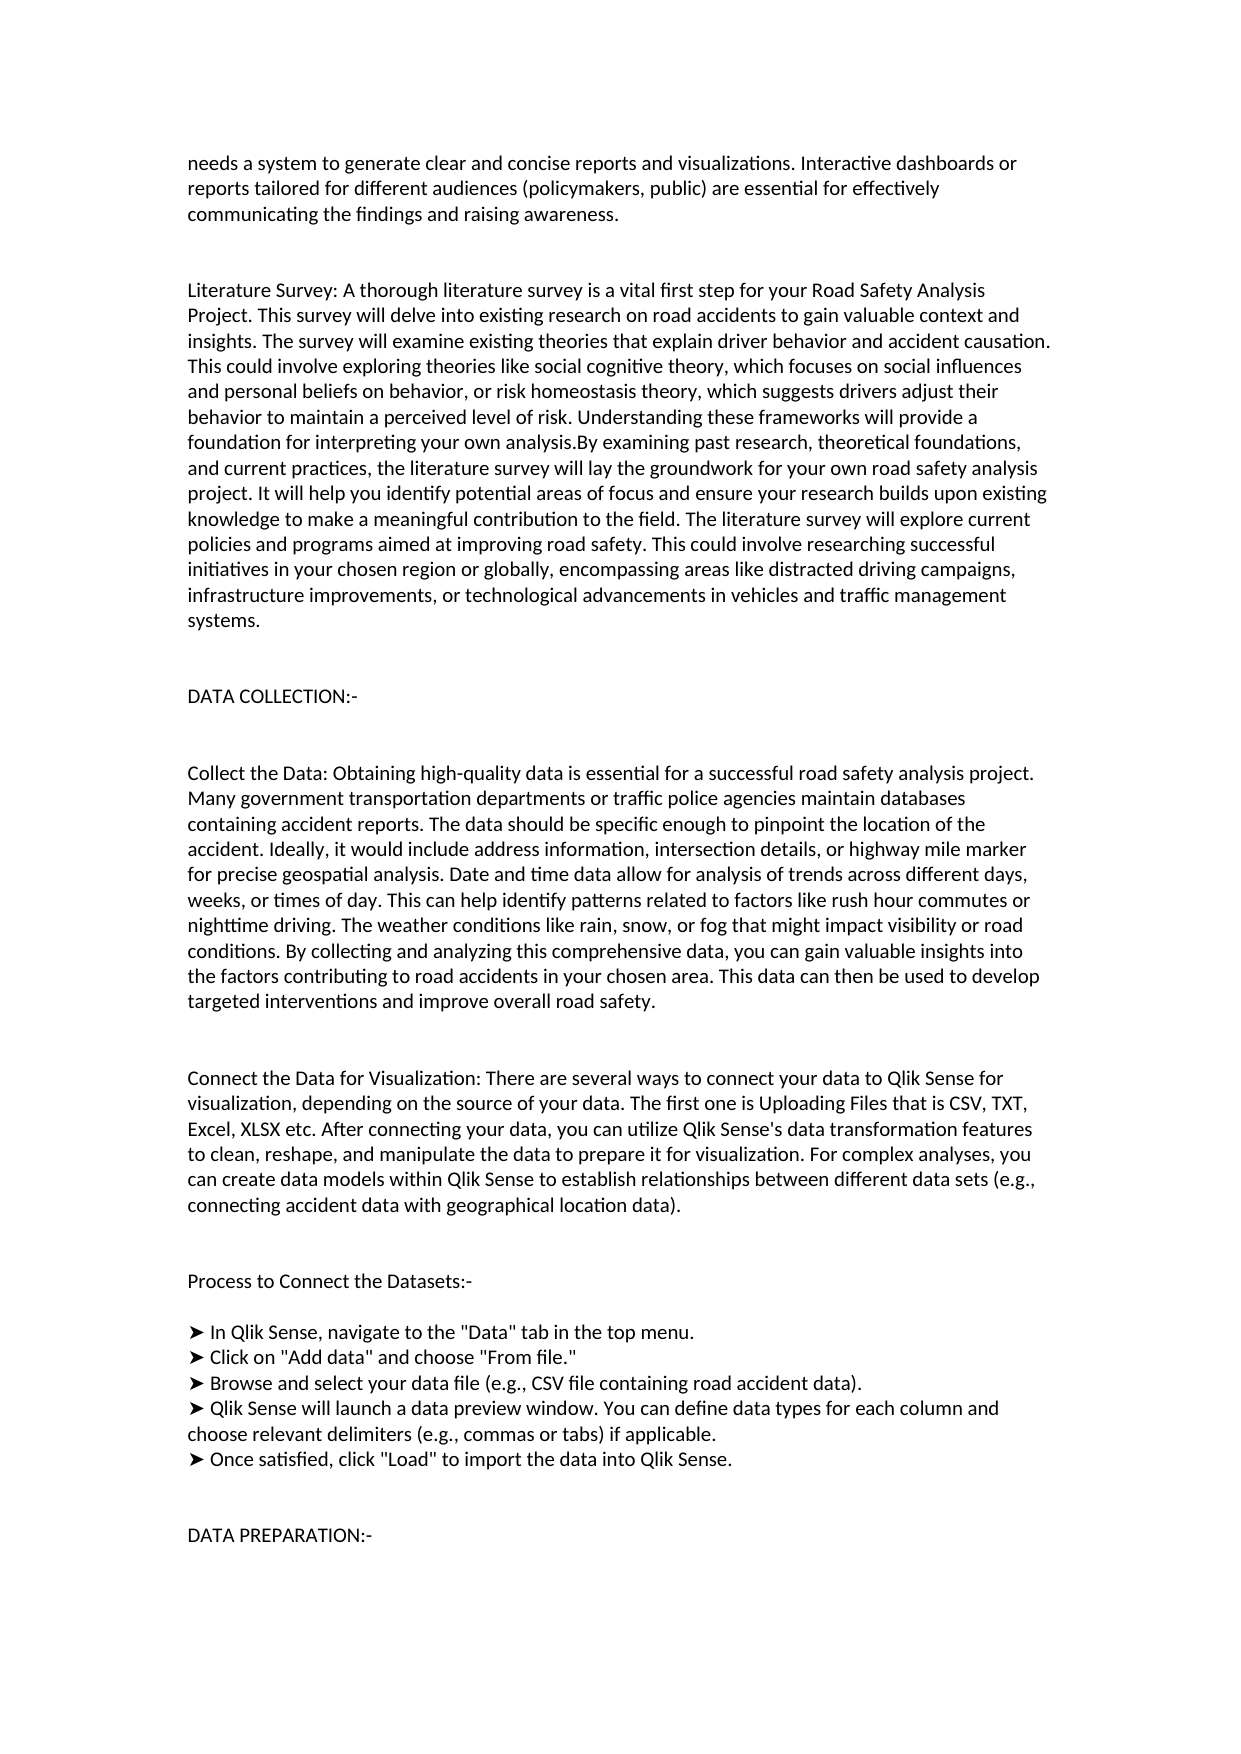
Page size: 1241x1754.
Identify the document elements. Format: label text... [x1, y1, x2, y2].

text Connect the Data for Visualization: There are several ways to connect your data to Qlik Sense for visualization, depending on the source of your data. The first one is Uploading Files that is CSV, TXT, Excel, XLSX etc. After connecting your data, you can utilize Qlik Sense's data transformation features to clean, reshape, and manipulate the data to prepare it for visualization. For complex analyses, you can create data models within Qlik Sense to establish relationships between different data sets (e.g., connecting accident data with geographical location data). [187, 1065, 1053, 1217]
text DATA PREPARATION:- [187, 1522, 1053, 1548]
text Literature Survey: A thorough literature survey is a vital first step for your Road Safety Analysis Project. This survey will delve into existing research on road accidents to gain valuable context and insights. The survey will examine existing theories that explain driver behavior and accident causation. This could involve exploring theories like social cognitive theory, which focuses on social influences and personal beliefs on behavior, or risk homeostasis theory, which suggests drivers adjust their behavior to maintain a perceived level of risk. Understanding these frameworks will provide a foundation for interpreting your own analysis.By examining past research, theoretical foundations, and current practices, the literature survey will lay the groundwork for your own road safety analysis project. It will help you identify potential areas of focus and ensure your research builds upon existing knowledge to make a meaningful contribution to the field. The literature survey will explore current policies and programs aimed at improving road safety. This could involve researching successful initiatives in your chosen region or globally, encompassing areas like distracted driving campaigns, infrastructure improvements, or technological advancements in vehicles and traffic management systems. [187, 277, 1053, 633]
text ➤ Browse and select your data file (e.g., CSV file containing road accident data). [187, 1370, 1053, 1395]
text ➤ Click on "Add data" and choose "From file." [187, 1344, 1053, 1370]
text Collect the Data: Obtaining high-quality data is essential for a successful road safety analysis project. Many government transportation departments or traffic police agencies maintain databases containing accident reports. The data should be specific enough to pinpoint the location of the accident. Ideally, it would include address information, intersection details, or highway mile marker for precise geospatial analysis. Date and time data allow for analysis of trends across different days, weeks, or times of day. This can help identify patterns related to factors like rush hour commutes or nighttime driving. The weather conditions like rain, snow, or fog that might impact visibility or road conditions. By collecting and analyzing this comprehensive data, you can gain valuable insights into the factors contributing to road accidents in your chosen area. This data can then be used to develop targeted interventions and improve overall road safety. [187, 760, 1053, 1014]
text Process to Connect the Datasets:- [187, 1268, 1053, 1294]
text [187, 150, 1053, 226]
text DATA COLLECTION:- [187, 684, 1053, 709]
text ➤ Once satisfied, click "Load" to import the data into Qlik Sense. [187, 1446, 1053, 1472]
text ➤ Qlik Sense will launch a data preview window. You can define data types for each column and choose relevant delimiters (e.g., commas or tabs) if applicable. [187, 1395, 1053, 1446]
text ➤ In Qlik Sense, navigate to the "Data" tab in the top menu. [187, 1319, 1053, 1344]
